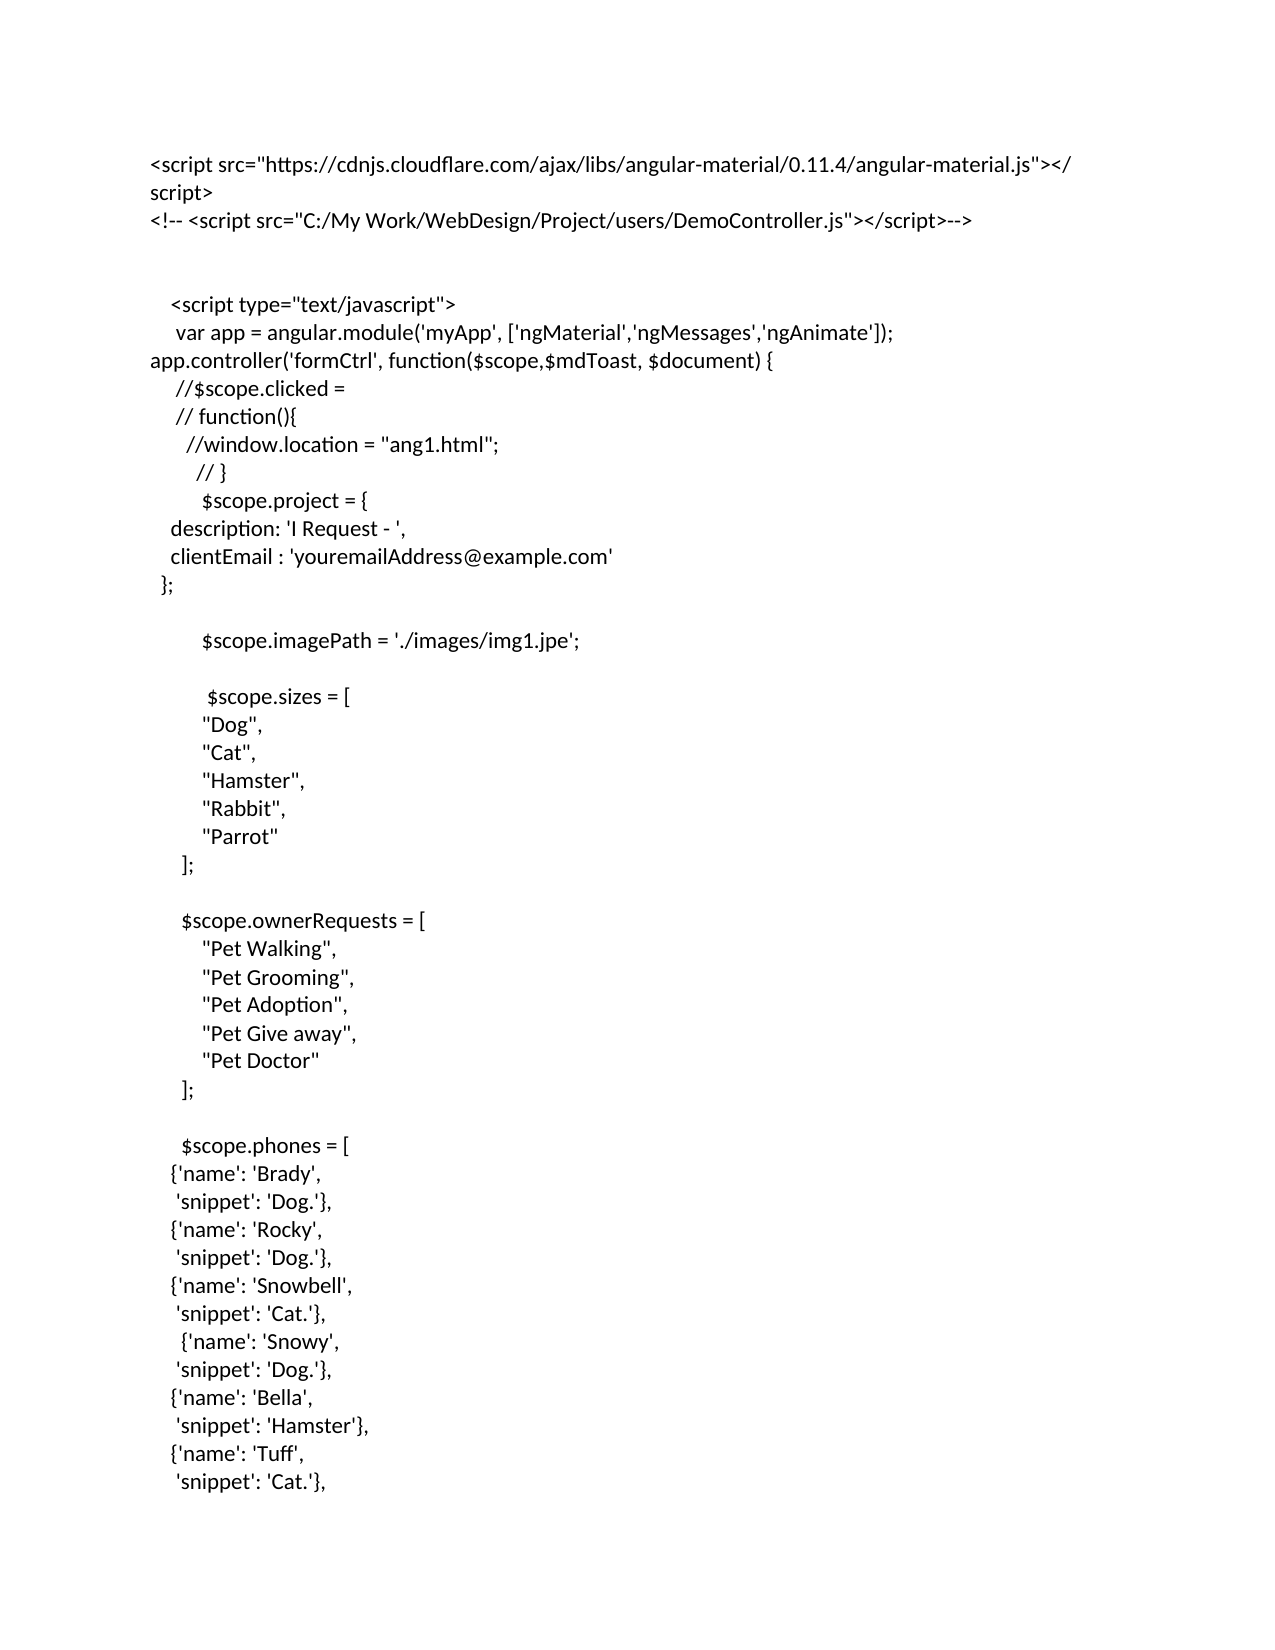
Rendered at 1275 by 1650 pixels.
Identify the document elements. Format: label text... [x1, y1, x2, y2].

text 'snippet': 'Dog.'}, [150, 1243, 1125, 1271]
text $scope.sizes = [ [150, 682, 1125, 710]
text // } [150, 458, 1125, 486]
text clientEmail : 'youremailAddress@example.com' [150, 542, 1125, 570]
text app.controller('formCtrl', function($scope,$mdToast, $document) { [150, 346, 1125, 374]
text 'snippet': 'Cat.'}, [150, 1299, 1125, 1327]
text 'snippet': 'Hamster'}, [150, 1411, 1125, 1439]
text "Parrot" [150, 822, 1125, 851]
text {'name': 'Bella', [150, 1383, 1125, 1411]
text $scope.ownerRequests = [ [150, 907, 1125, 934]
text <script src="https://cdnjs.cloudflare.com/ajax/libs/angular-material/0.11.4/angular-material.js"></script> [150, 150, 1125, 206]
text $scope.phones = [ [150, 1131, 1125, 1159]
text description: 'I Request - ', [150, 514, 1125, 542]
text "Hamster", [150, 766, 1125, 794]
text //window.location = "ang1.html"; [150, 430, 1125, 458]
text "Pet Give away", [150, 1019, 1125, 1047]
text <script type="text/javascript"> [150, 290, 1125, 318]
text 'snippet': 'Dog.'}, [150, 1187, 1125, 1215]
text "Cat", [150, 738, 1125, 766]
text "Pet Grooming", [150, 963, 1125, 991]
text {'name': 'Tuff', [150, 1439, 1125, 1467]
text $scope.imagePath = './images/img1.jpe'; [150, 626, 1125, 654]
text {'name': 'Snowbell', [150, 1271, 1125, 1299]
text $scope.project = { [150, 486, 1125, 514]
text ]; [150, 1075, 1125, 1103]
text ]; [150, 851, 1125, 878]
text "Pet Doctor" [150, 1047, 1125, 1075]
text "Pet Walking", [150, 934, 1125, 963]
text //$scope.clicked = [150, 374, 1125, 402]
text 'snippet': 'Dog.'}, [150, 1355, 1125, 1383]
text {'name': 'Snowy', [150, 1327, 1125, 1355]
text // function(){ [150, 402, 1125, 430]
text {'name': 'Brady', [150, 1159, 1125, 1187]
text 'snippet': 'Cat.'}, [150, 1467, 1125, 1495]
text var app = angular.module('myApp', ['ngMaterial','ngMessages','ngAnimate']); [150, 318, 1125, 346]
text }; [150, 570, 1125, 598]
text "Dog", [150, 710, 1125, 738]
text <!-- <script src="C:/My Work/WebDesign/Project/users/DemoController.js"></script>--> [150, 206, 1125, 234]
text "Rabbit", [150, 794, 1125, 822]
text {'name': 'Rocky', [150, 1215, 1125, 1243]
text "Pet Adoption", [150, 991, 1125, 1019]
